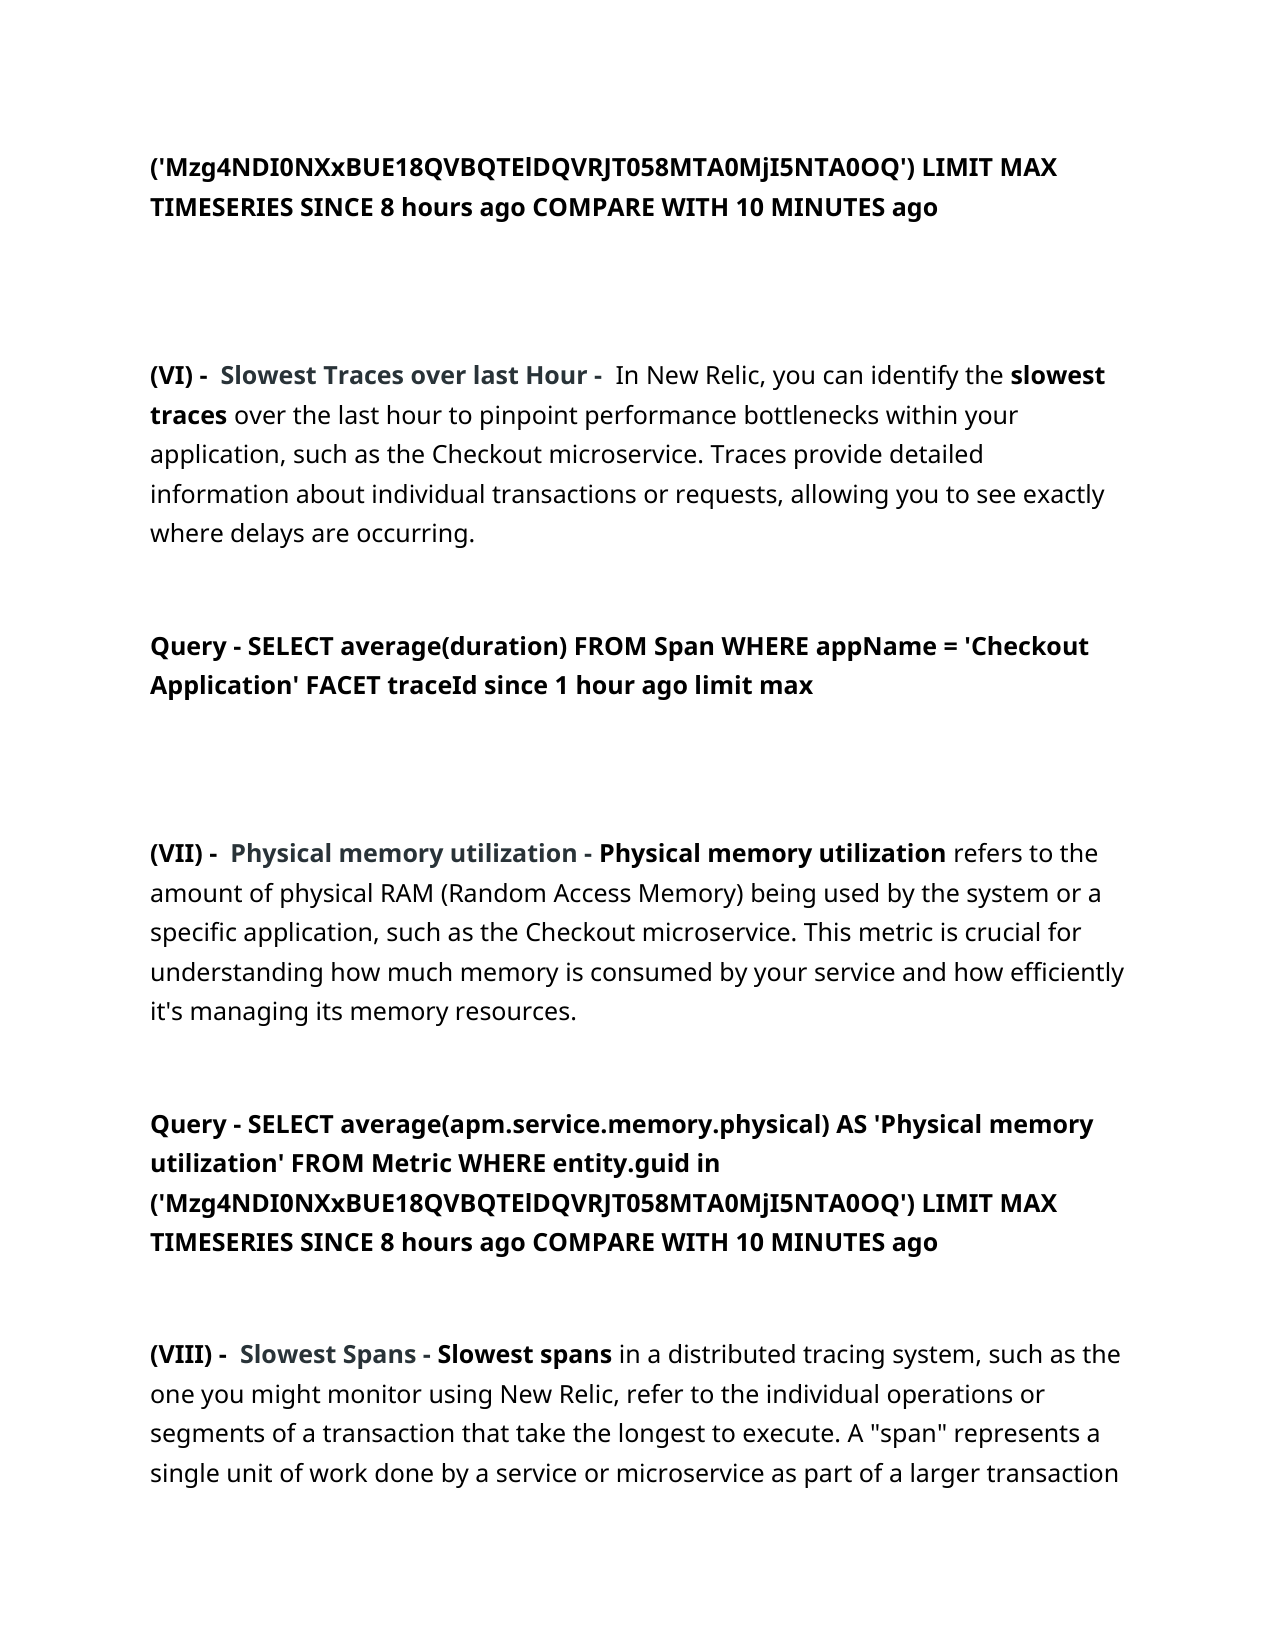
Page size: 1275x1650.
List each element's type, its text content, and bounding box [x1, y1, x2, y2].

text (VII) - Physical memory utilization - Physical memory utilization refers to the amount of physical RAM (Random Access Memory) being used by the system or a specific application, such as the Checkout microservice. This metric is crucial for understanding how much memory is consumed by your service and how efficiently it's managing its memory resources. [150, 836, 1125, 1028]
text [150, 150, 1125, 223]
text (VI) - Slowest Traces over last Hour - In New Relic, you can identify the slowest traces over the last hour to pinpoint performance bottlenecks within your application, such as the Checkout microservice. Traces provide detailed information about individual transactions or requests, allowing you to see exactly where delays are occurring. [150, 358, 1125, 550]
text Query - SELECT average(duration) FROM Span WHERE appName = 'Checkout Application' FACET traceId since 1 hour ago limit max [150, 628, 1125, 702]
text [150, 1337, 1125, 1489]
text Query - SELECT average(apm.service.memory.physical) AS 'Physical memory utilization' FROM Metric WHERE entity.guid in ('Mzg4NDI0NXxBUE18QVBQTElDQVRJT058MTA0MjI5NTA0OQ') LIMIT MAX TIMESERIES SINCE 8 hours ago COMPARE WITH 10 MINUTES ago [150, 1106, 1125, 1259]
